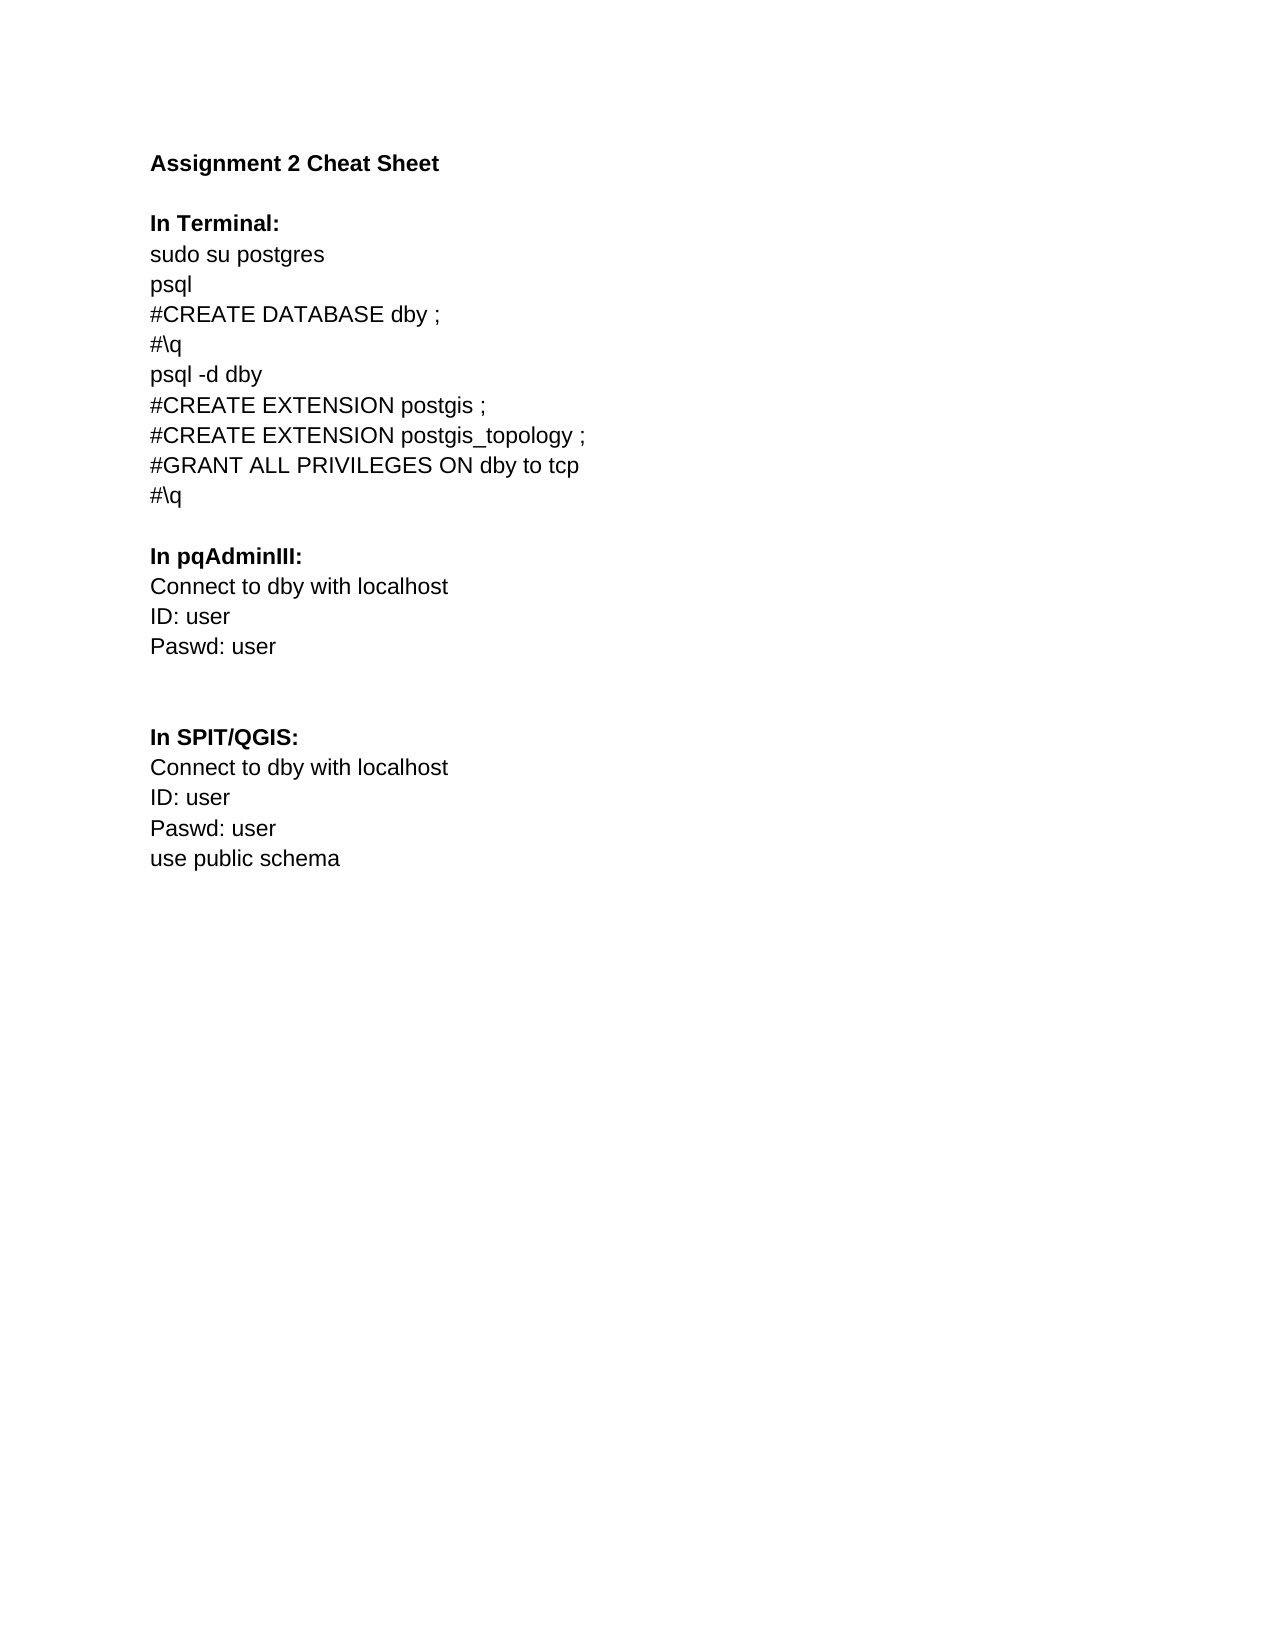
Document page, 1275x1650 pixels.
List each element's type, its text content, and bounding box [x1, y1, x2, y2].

text #\q [150, 331, 1125, 358]
text Paswd: user [150, 633, 1125, 660]
text psql -d dby [150, 361, 1125, 388]
text Connect to dby with localhost [150, 754, 1125, 781]
text Assignment 2 Cheat Sheet [150, 150, 1125, 176]
text use public schema [150, 845, 1125, 871]
text #CREATE DATABASE dby ; [150, 301, 1125, 327]
text In SPIT/QGIS: [150, 724, 1125, 750]
text #GRANT ALL PRIVILEGES ON dby to tcp [150, 452, 1125, 478]
text In Terminal: [150, 210, 1125, 237]
text Paswd: user [150, 814, 1125, 841]
text #CREATE EXTENSION postgis_topology ; [150, 422, 1125, 448]
text #CREATE EXTENSION postgis ; [150, 392, 1125, 418]
text sudo su postgres [150, 241, 1125, 267]
text ID: user [150, 603, 1125, 629]
text Connect to dby with localhost [150, 573, 1125, 599]
text psql [150, 271, 1125, 297]
text #\q [150, 482, 1125, 509]
text In pqAdminIII: [150, 543, 1125, 569]
text ID: user [150, 784, 1125, 811]
